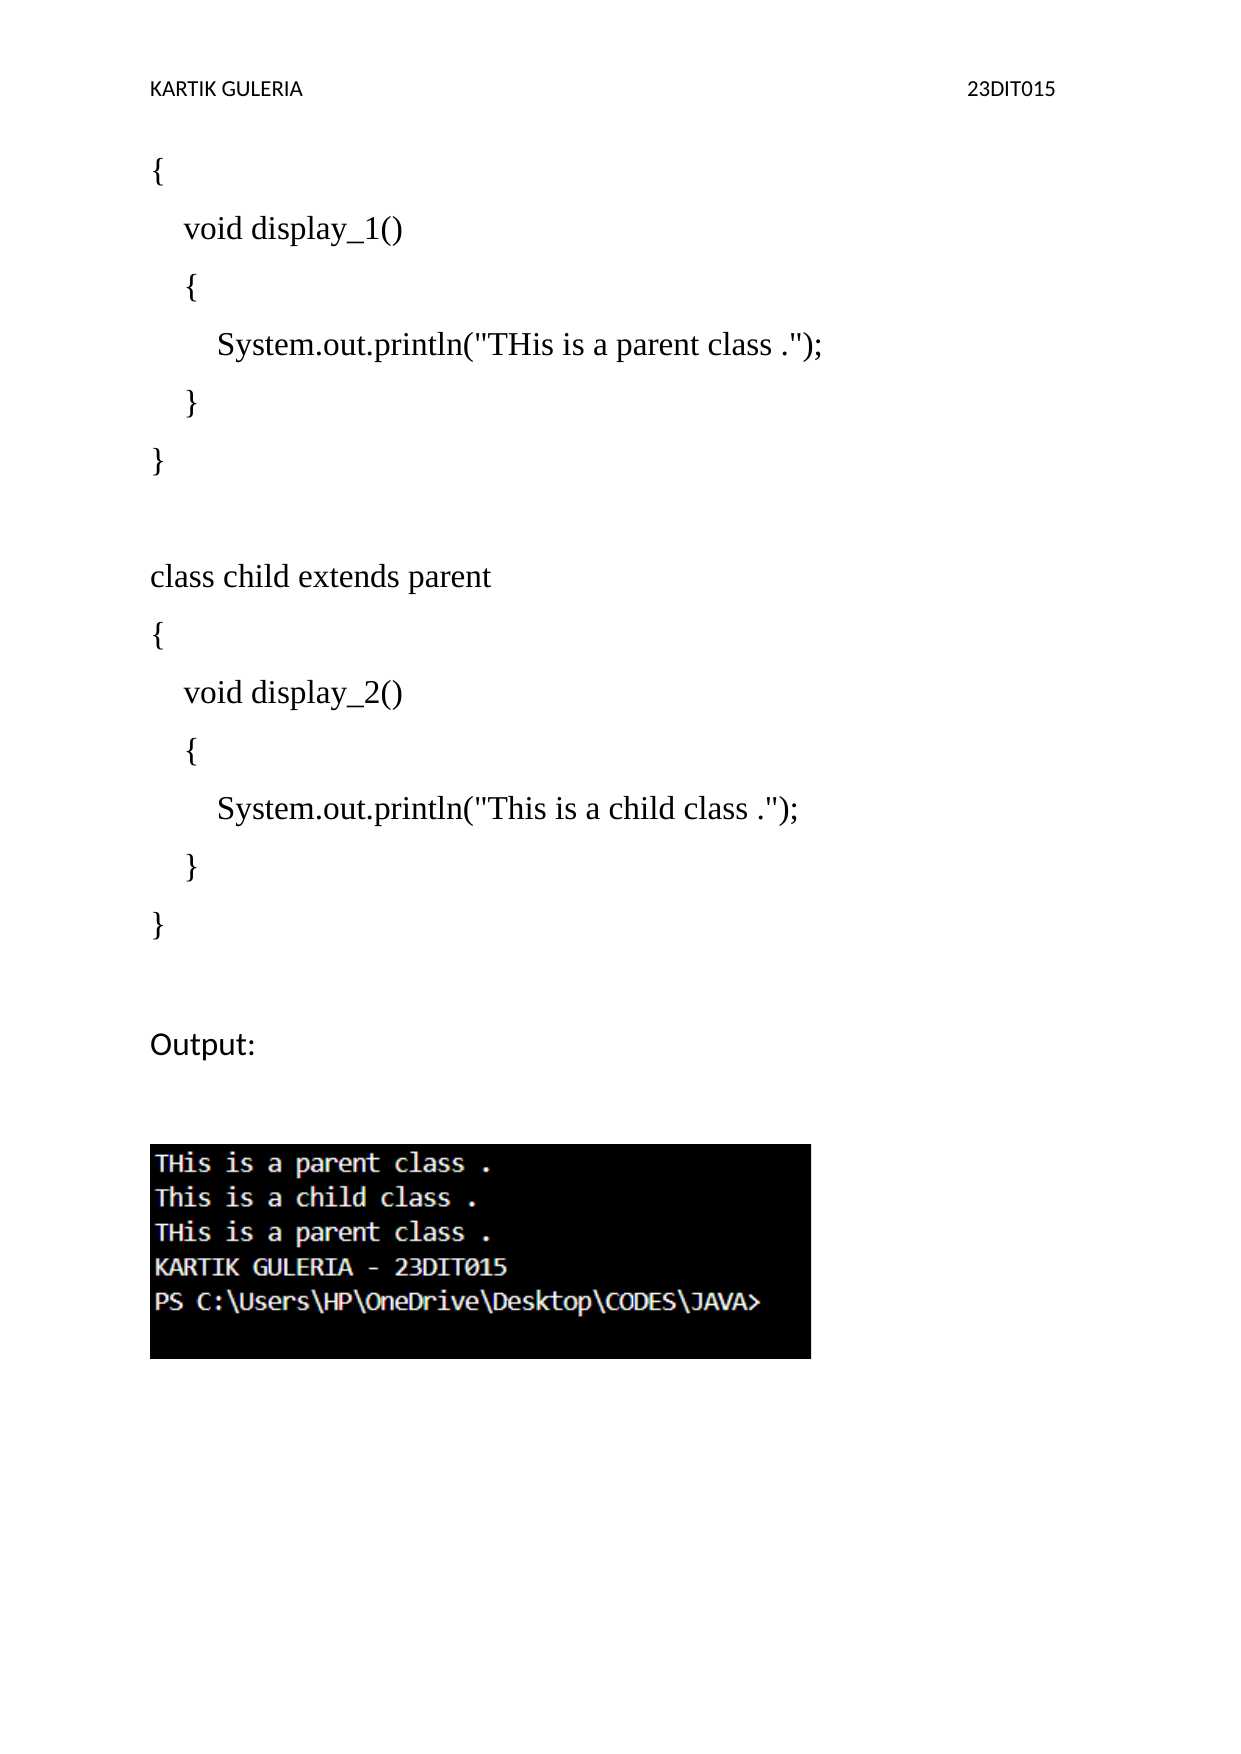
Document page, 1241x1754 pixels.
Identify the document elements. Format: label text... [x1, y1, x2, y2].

text } [150, 846, 1090, 884]
text } [150, 904, 1090, 943]
text } [150, 440, 1090, 478]
text { [150, 614, 1090, 652]
text { [150, 150, 1090, 188]
text System.out.println("THis is a parent class ."); [150, 324, 1090, 362]
text System.out.println("This is a child class ."); [150, 788, 1090, 827]
text class child extends parent [150, 556, 1090, 594]
text void display_2() [150, 672, 1090, 711]
text Output: [150, 1023, 1090, 1064]
text } [150, 382, 1090, 420]
picture [150, 1144, 812, 1359]
text { [150, 266, 1090, 304]
text { [150, 730, 1090, 768]
text void display_1() [150, 208, 1090, 246]
